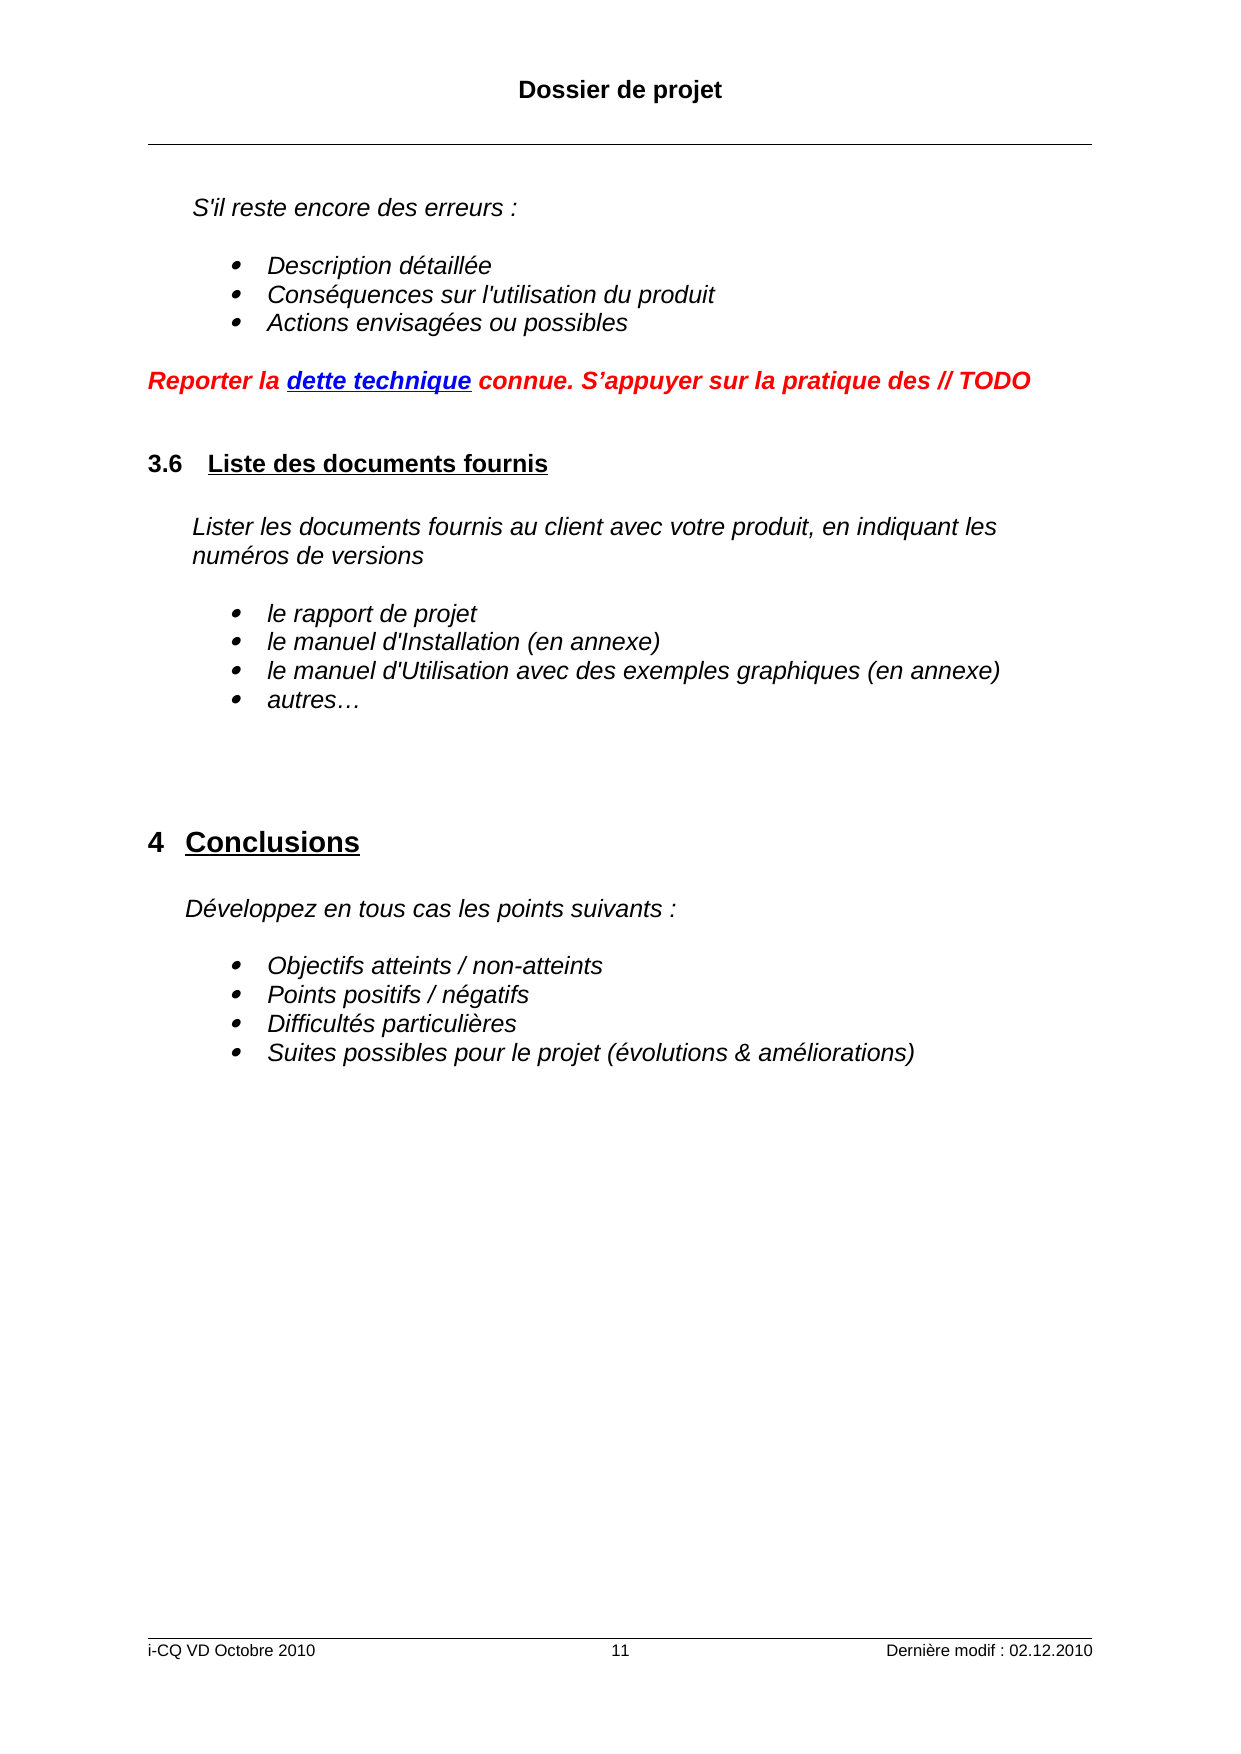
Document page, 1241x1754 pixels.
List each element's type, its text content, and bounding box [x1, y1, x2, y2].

text S'il reste encore des erreurs : [192, 193, 1092, 222]
list le manuel d'Installation (en annexe) [229, 627, 1092, 656]
list le rapport de projet [229, 598, 1092, 627]
subtitle Liste des documents fournis [148, 448, 1092, 477]
list Difficultés particulières [229, 1009, 1092, 1038]
list Points positifs / négatifs [229, 980, 1092, 1009]
list le manuel d'Utilisation avec des exemples graphiques (en annexe) [229, 656, 1092, 685]
list Actions envisagées ou possibles [229, 308, 1092, 337]
text Reporter la dette technique connue. S’appuyer sur la pratique des // TODO [148, 366, 1092, 395]
text Lister les documents fournis au client avec votre produit, en indiquant les numéros de versions [192, 512, 1092, 570]
list autres… [229, 685, 1092, 714]
list Conséquences sur l'utilisation du produit [229, 279, 1092, 308]
list Suites possibles pour le projet (évolutions & améliorations) [229, 1038, 1092, 1067]
list Description détaillée [229, 251, 1092, 279]
list Développez en tous cas les points suivants : [185, 894, 1092, 922]
subtitle Conclusions [148, 825, 1092, 859]
list Objectifs atteints / non-atteints [229, 951, 1092, 980]
